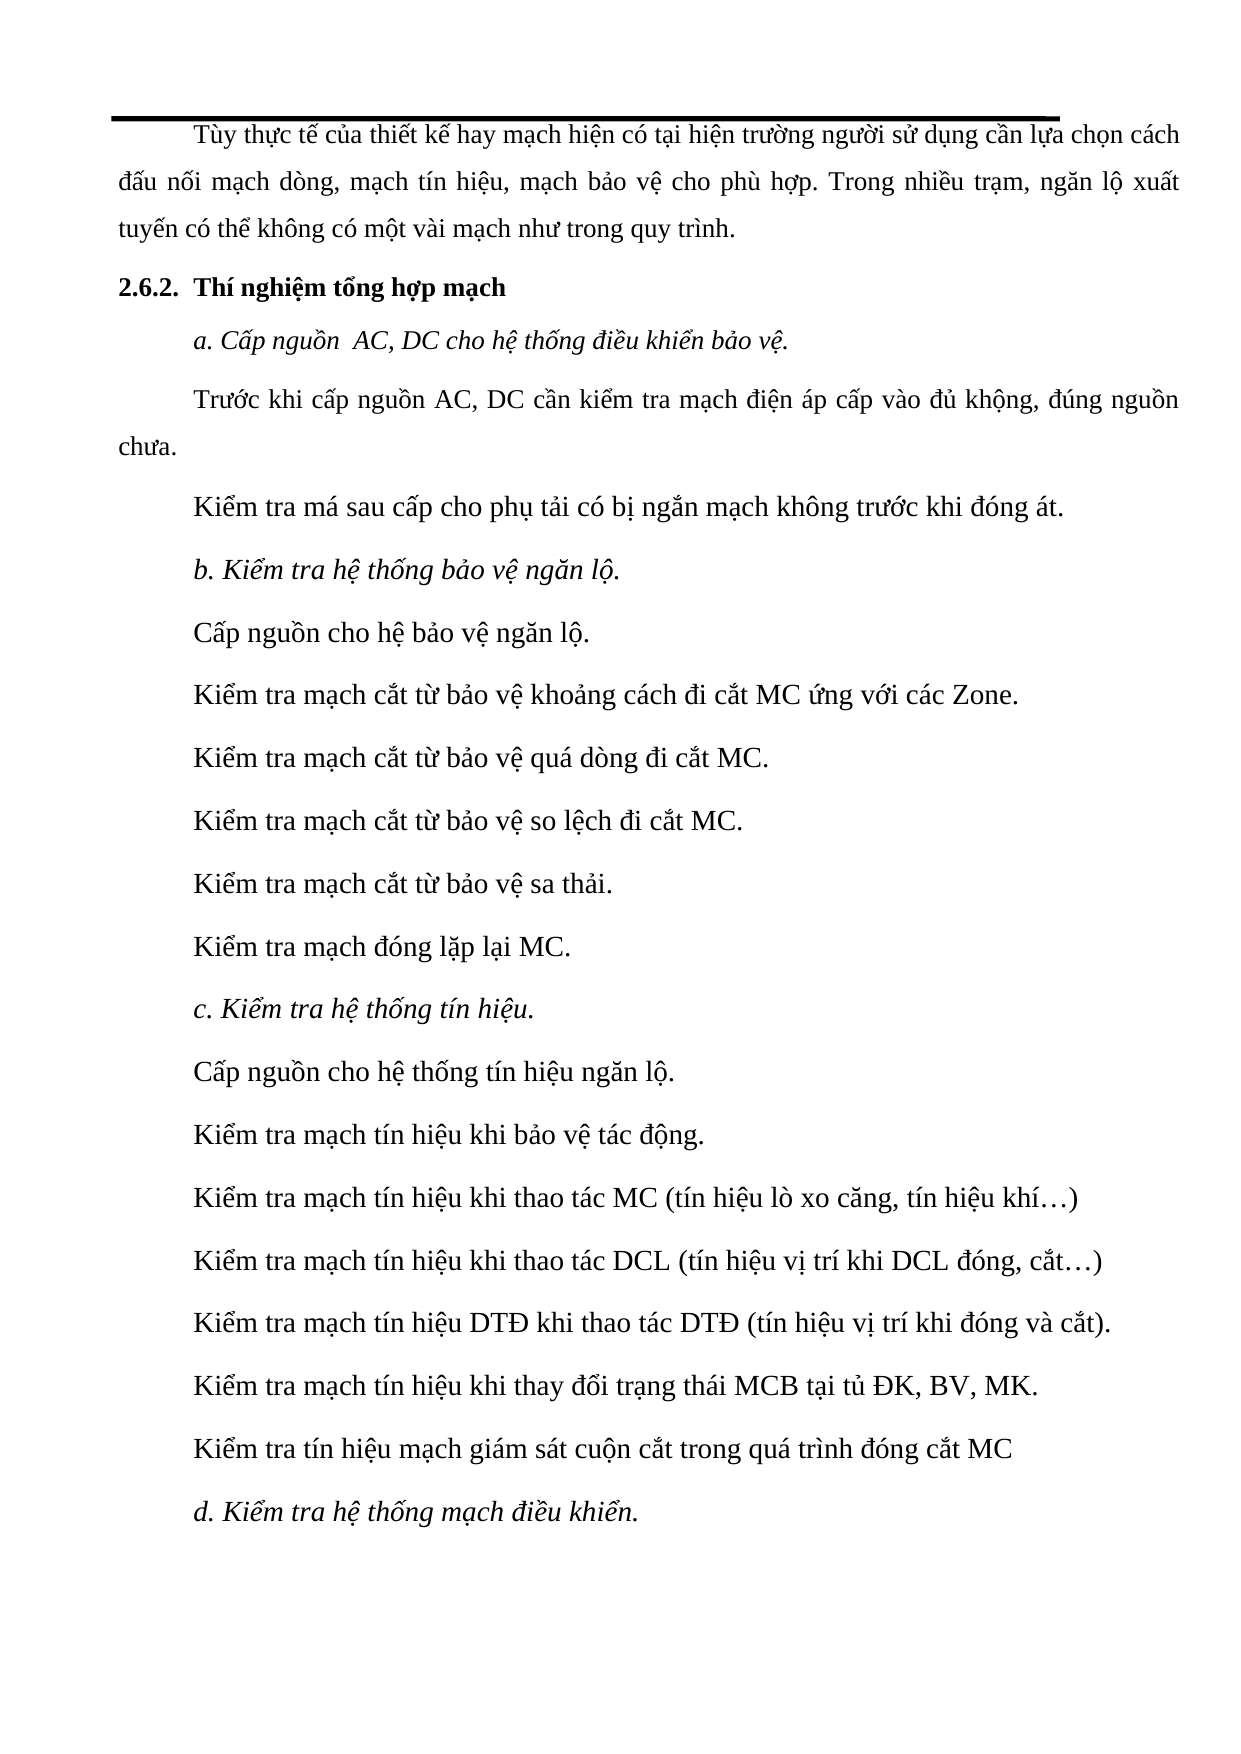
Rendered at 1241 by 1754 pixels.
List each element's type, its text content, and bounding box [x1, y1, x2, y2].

text Kiểm tra mạch tín hiệu khi thay đổi trạng thái MCB tại tủ ĐK, BV, MK. [118, 1368, 1181, 1402]
text Kiểm tra mạch tín hiệu khi thao tác DCL (tín hiệu vị trí khi DCL đóng, cắt…) [118, 1243, 1181, 1276]
text Kiểm tra mạch cắt từ bảo vệ so lệch đi cắt MC. [118, 803, 1181, 837]
text Kiểm tra mạch cắt từ bảo vệ quá dòng đi cắt MC. [118, 740, 1181, 774]
text Kiểm tra tín hiệu mạch giám sát cuộn cắt trong quá trình đóng cắt MC [118, 1431, 1181, 1465]
text Kiểm tra mạch tín hiệu khi bảo vệ tác động. [118, 1117, 1181, 1151]
text Kiểm tra mạch cắt từ bảo vệ khoảng cách đi cắt MC ứng với các Zone. [118, 677, 1181, 711]
text Trước khi cấp nguồn AC, DC cần kiểm tra mạch điện áp cấp vào đủ khộng, đúng nguồn chưa. [118, 383, 1181, 461]
text Kiểm tra mạch đóng lặp lại MC. [118, 929, 1181, 962]
text Cấp nguồn cho hệ thống tín hiệu ngăn lộ. [118, 1054, 1181, 1088]
subtitle Thí nghiệm tổng hợp mạch [118, 271, 1181, 302]
text Cấp nguồn cho hệ bảo vệ ngăn lộ. [118, 615, 1181, 648]
text Kiểm tra mạch cắt từ bảo vệ sa thải. [118, 866, 1181, 899]
text Kiểm tra má sau cấp cho phụ tải có bị ngắn mạch không trước khi đóng át. [118, 489, 1181, 523]
text c. Kiểm tra hệ thống tín hiệu. [118, 992, 1181, 1025]
text Kiểm tra mạch tín hiệu khi thao tác MC (tín hiệu lò xo căng, tín hiệu khí…) [118, 1180, 1181, 1213]
text d. Kiểm tra hệ thống mạch điều khiển. [118, 1494, 1181, 1528]
text b. Kiểm tra hệ thống bảo vệ ngăn lộ. [118, 552, 1181, 585]
text a. Cấp nguồn AC, DC cho hệ thống điều khiển bảo vệ. [118, 324, 1181, 355]
text Kiểm tra mạch tín hiệu DTĐ khi thao tác DTĐ (tín hiệu vị trí khi đóng và cắt). [118, 1306, 1181, 1339]
text Tùy thực tế của thiết kế hay mạch hiện có tại hiện trường người sử dụng cần lựa chọn cách đấu nối mạch dòng, mạch tín hiệu, mạch bảo vệ cho phù hợp. Trong nhiều trạm, ngăn lộ xuất tuyến có thể không có một vài mạch như trong quy trình. [118, 119, 1181, 243]
